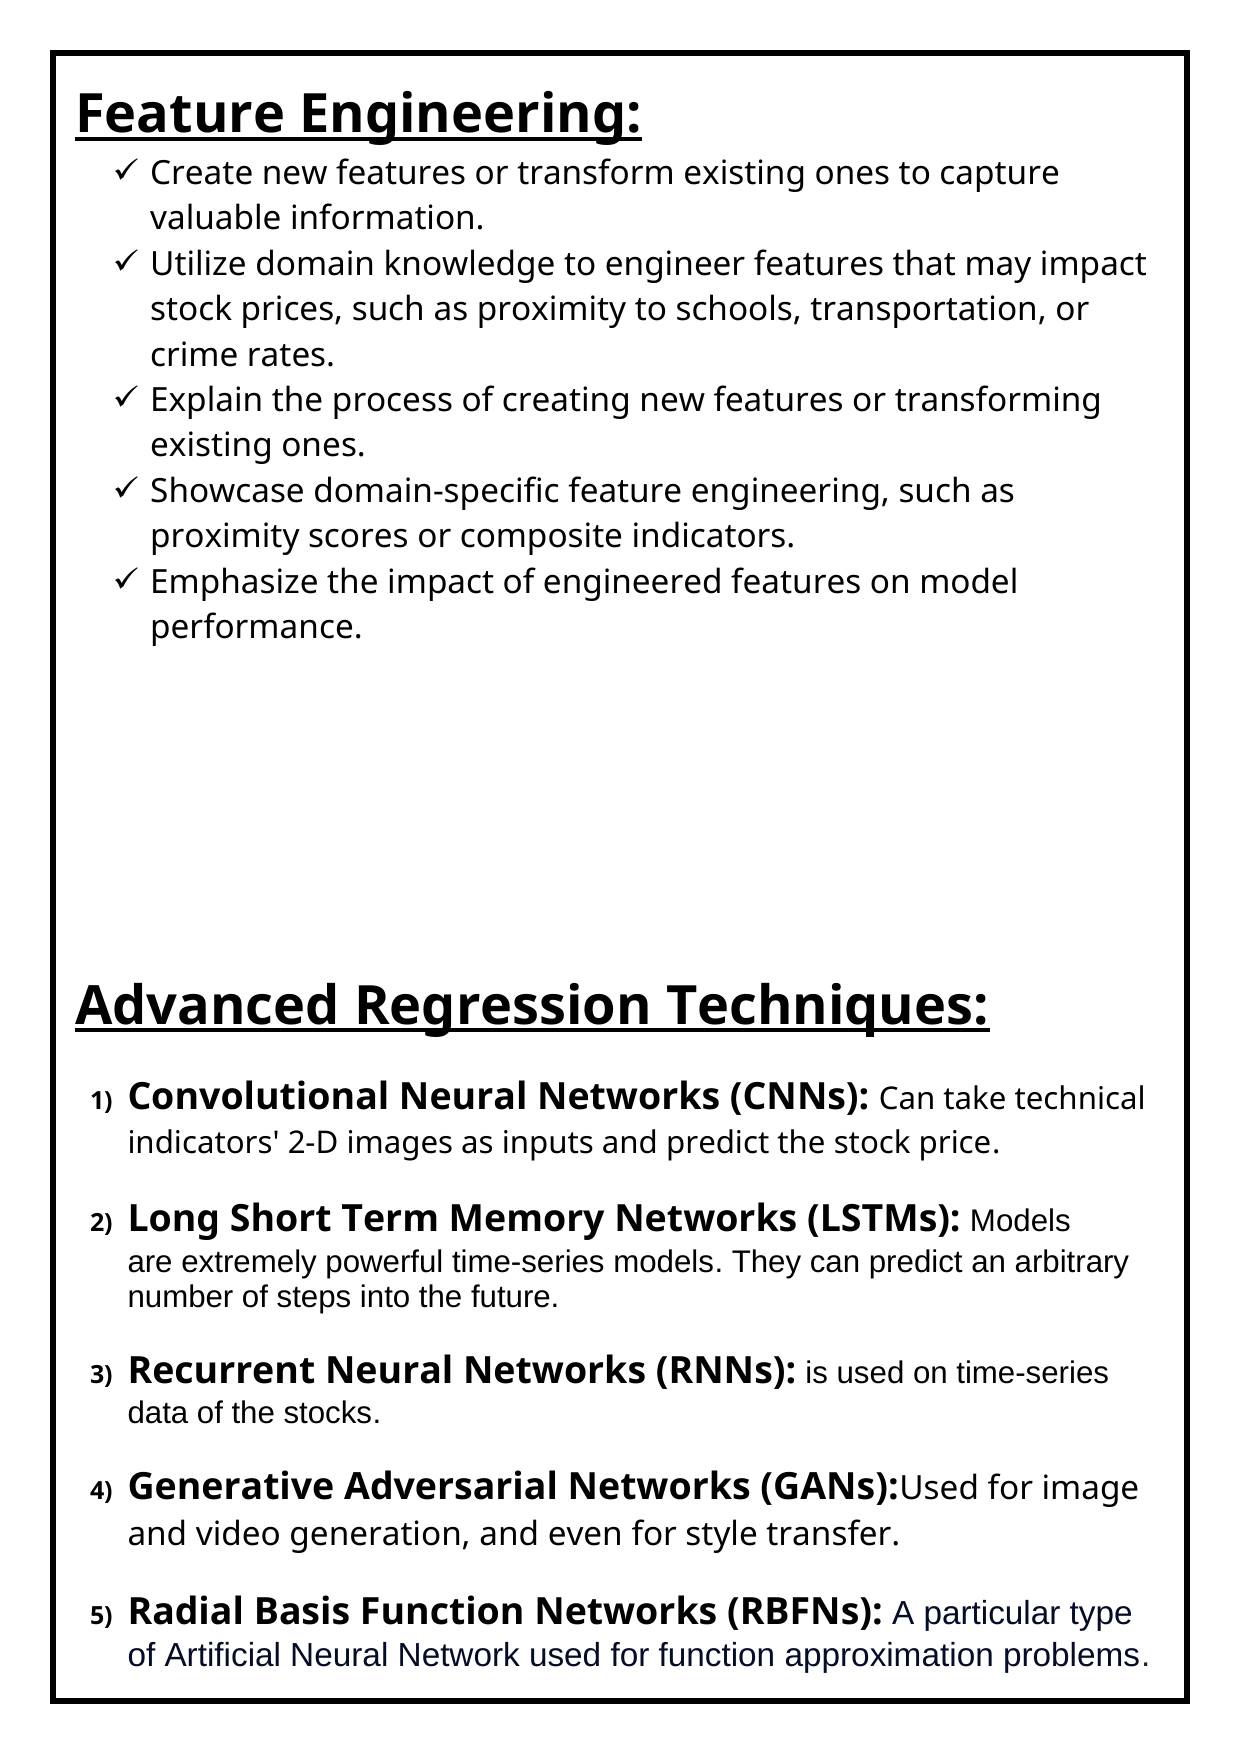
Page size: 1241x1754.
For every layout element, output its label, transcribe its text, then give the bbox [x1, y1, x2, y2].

list Generative Adversarial Networks (GANs):Used for image and video generation, and even for style transfer. [90, 1459, 1165, 1555]
list Radial Basis Function Networks (RBFNs): A particular type of Artificial Neural Network used for function approximation problems. [90, 1584, 1165, 1674]
list Explain the process of creating new features or transforming existing ones. [112, 376, 1165, 467]
text Advanced Regression Techniques: [75, 966, 1165, 1040]
list Showcase domain-specific feature engineering, such as proximity scores or composite indicators. [112, 467, 1165, 557]
list Create new features or transform existing ones to capture valuable information. [112, 149, 1165, 239]
list Utilize domain knowledge to engineer features that may impact stock prices, such as proximity to schools, transportation, or crime rates. [112, 239, 1165, 376]
list Long Short Term Memory Networks (LSTMs): Models are extremely powerful time-series models. They can predict an arbitrary number of steps into the future. [90, 1192, 1165, 1314]
list Convolutional Neural Networks (CNNs): Can take technical indicators' 2-D images as inputs and predict the stock price. [90, 1069, 1165, 1163]
list Recurrent Neural Networks (RNNs): is used on time-series data of the stocks. [90, 1343, 1165, 1430]
list Emphasize the impact of engineered features on model performance. [112, 557, 1165, 648]
text Feature Engineering: [75, 75, 1165, 149]
